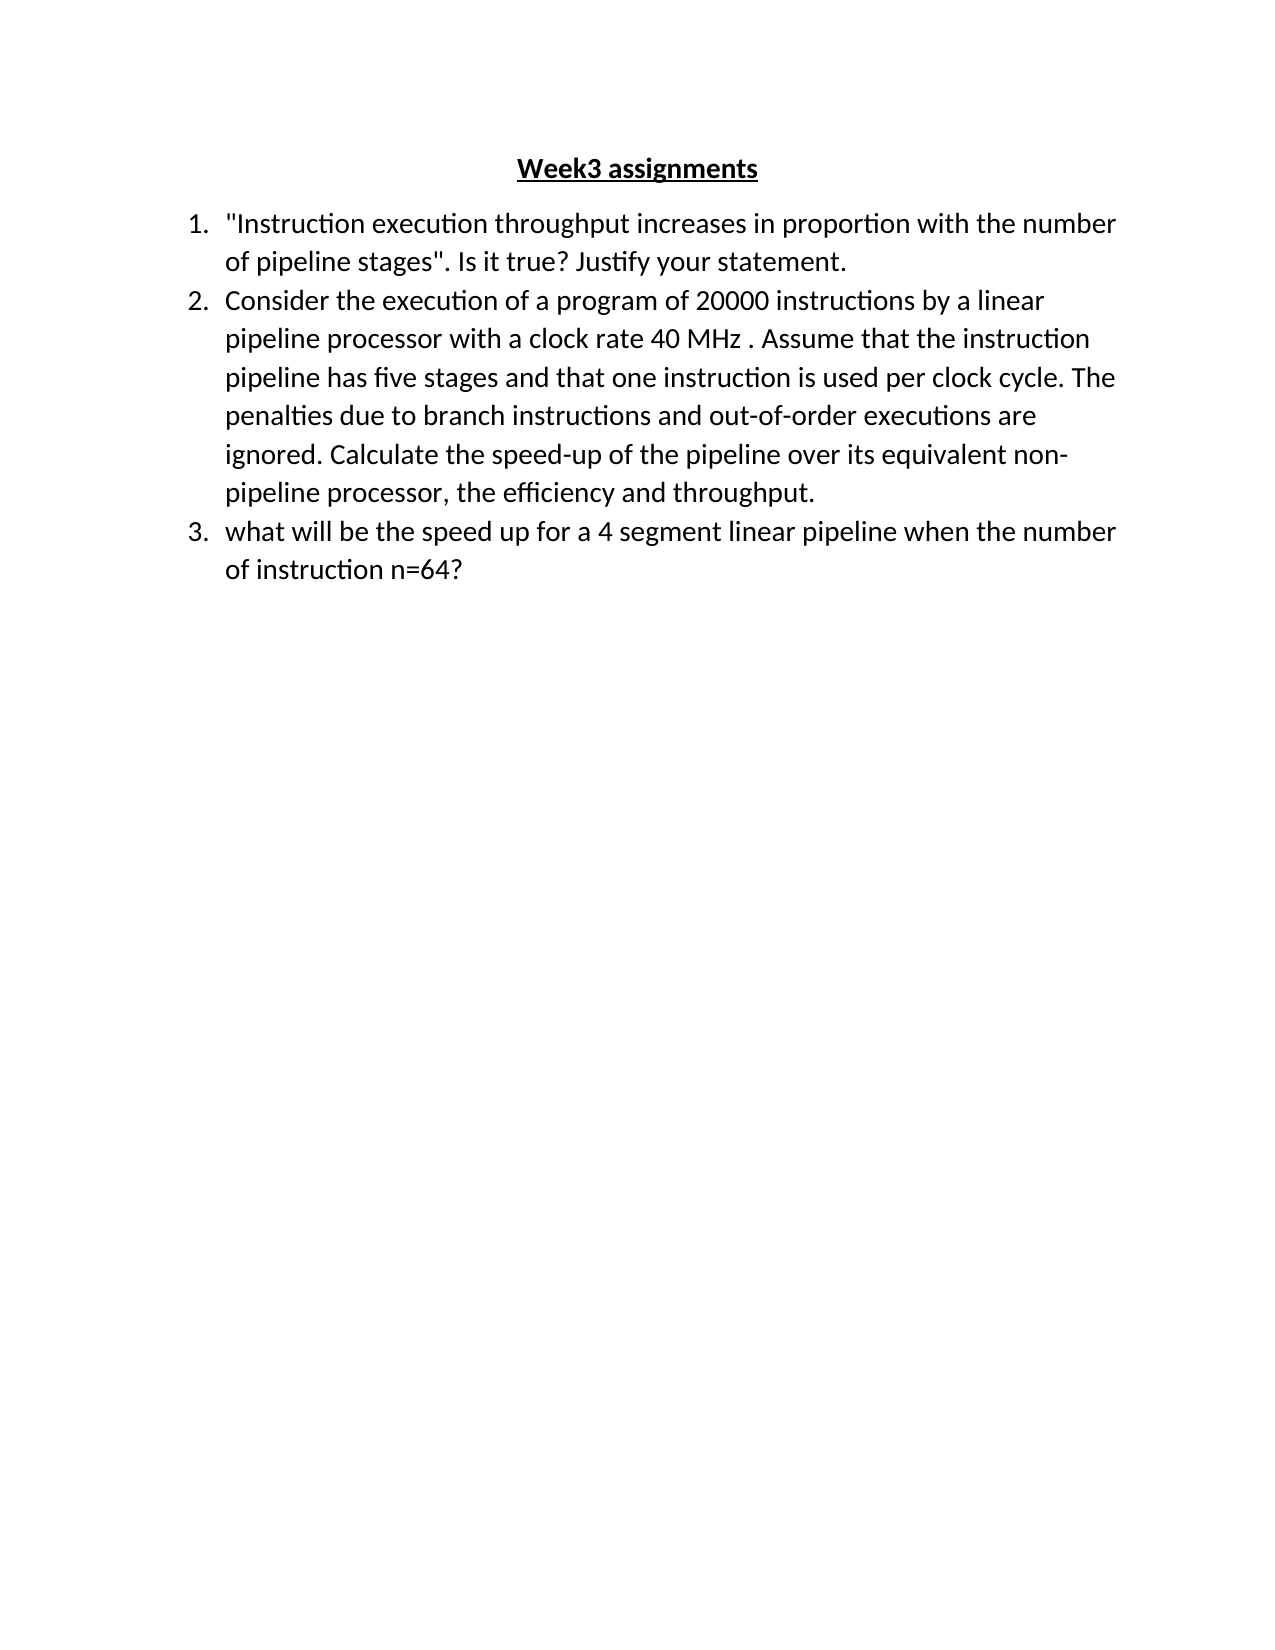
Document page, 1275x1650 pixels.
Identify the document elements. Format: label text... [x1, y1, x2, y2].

list Consider the execution of a program of 20000 instructions by a linear pipeline processor with a clock rate 40 MHz . Assume that the instruction pipeline has five stages and that one instruction is used per clock cycle. The penalties due to branch instructions and out-of-order executions are ignored. Calculate the speed-up of the pipeline over its equivalent non-pipeline processor, the efficiency and throughput. [187, 282, 1125, 510]
list what will be the speed up for a 4 segment linear pipeline when the number of instruction n=64? [187, 513, 1125, 587]
text Week3 assignments [150, 150, 1125, 186]
list "Instruction execution throughput increases in proportion with the number of pipeline stages". Is it true? Justify your statement. [187, 205, 1125, 279]
